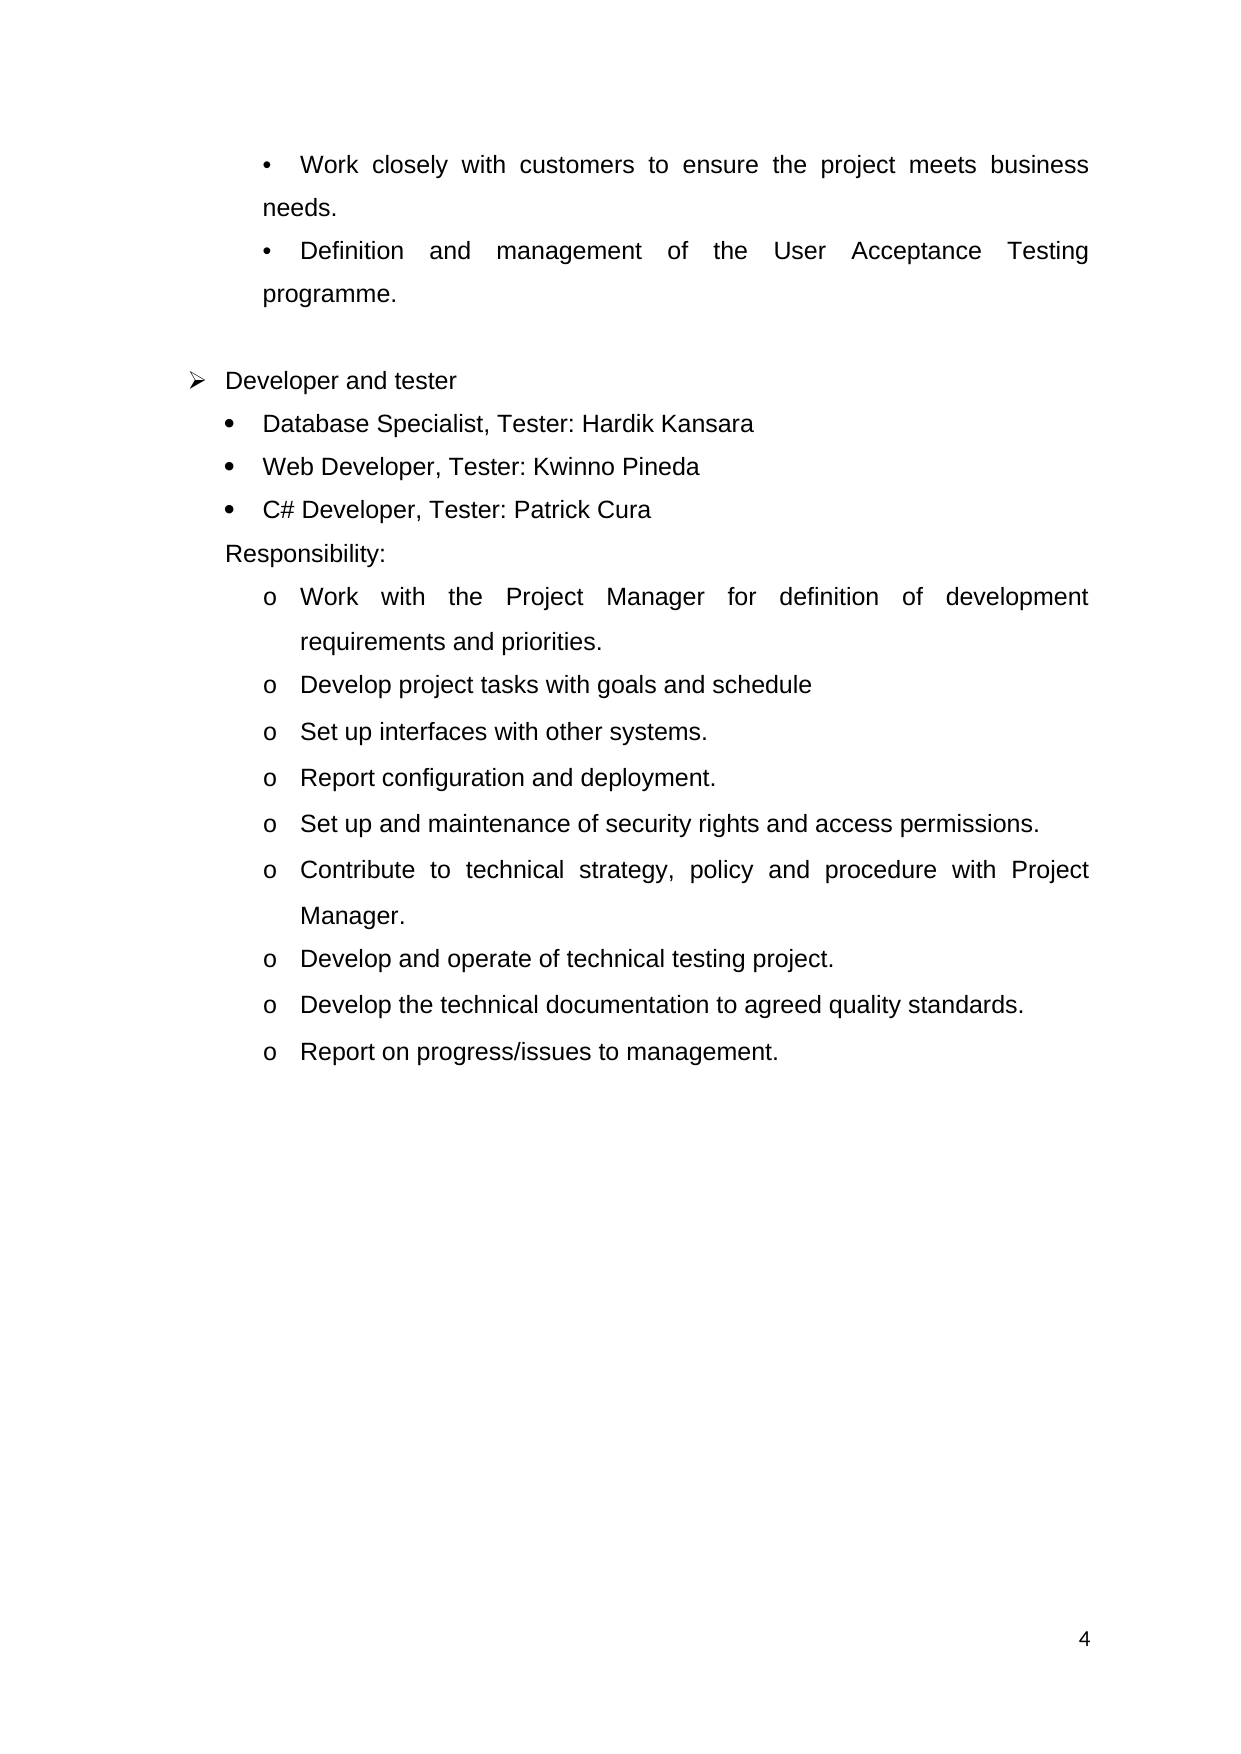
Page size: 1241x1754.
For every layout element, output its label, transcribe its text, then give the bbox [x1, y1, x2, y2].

list Report on progress/issues to management. [262, 1037, 1090, 1068]
text • Definition and management of the User Acceptance Testing programme. [262, 236, 1090, 308]
list Develop and operate of technical testing project. [262, 944, 1090, 975]
list Web Developer, Tester: Kwinno Pineda [225, 452, 1090, 481]
list Contribute to technical strategy, policy and procedure with Project Manager. [262, 856, 1090, 929]
list Set up interfaces with other systems. [262, 716, 1090, 747]
list Develop project tasks with goals and schedule [262, 670, 1090, 701]
list Report configuration and deployment. [262, 763, 1090, 794]
list Work with the Project Manager for definition of development requirements and priorities. [262, 582, 1090, 656]
list Develop the technical documentation to agreed quality standards. [262, 990, 1090, 1021]
text Responsibility: [225, 538, 1090, 567]
list C# Developer, Tester: Patrick Cura [225, 495, 1090, 524]
list Developer and tester [187, 366, 1090, 394]
list Set up and maintenance of security rights and access permissions. [262, 809, 1090, 840]
text • Work closely with customers to ensure the project meets business needs. [262, 150, 1090, 222]
list Database Specialist, Tester: Hardik Kansara [225, 409, 1090, 438]
